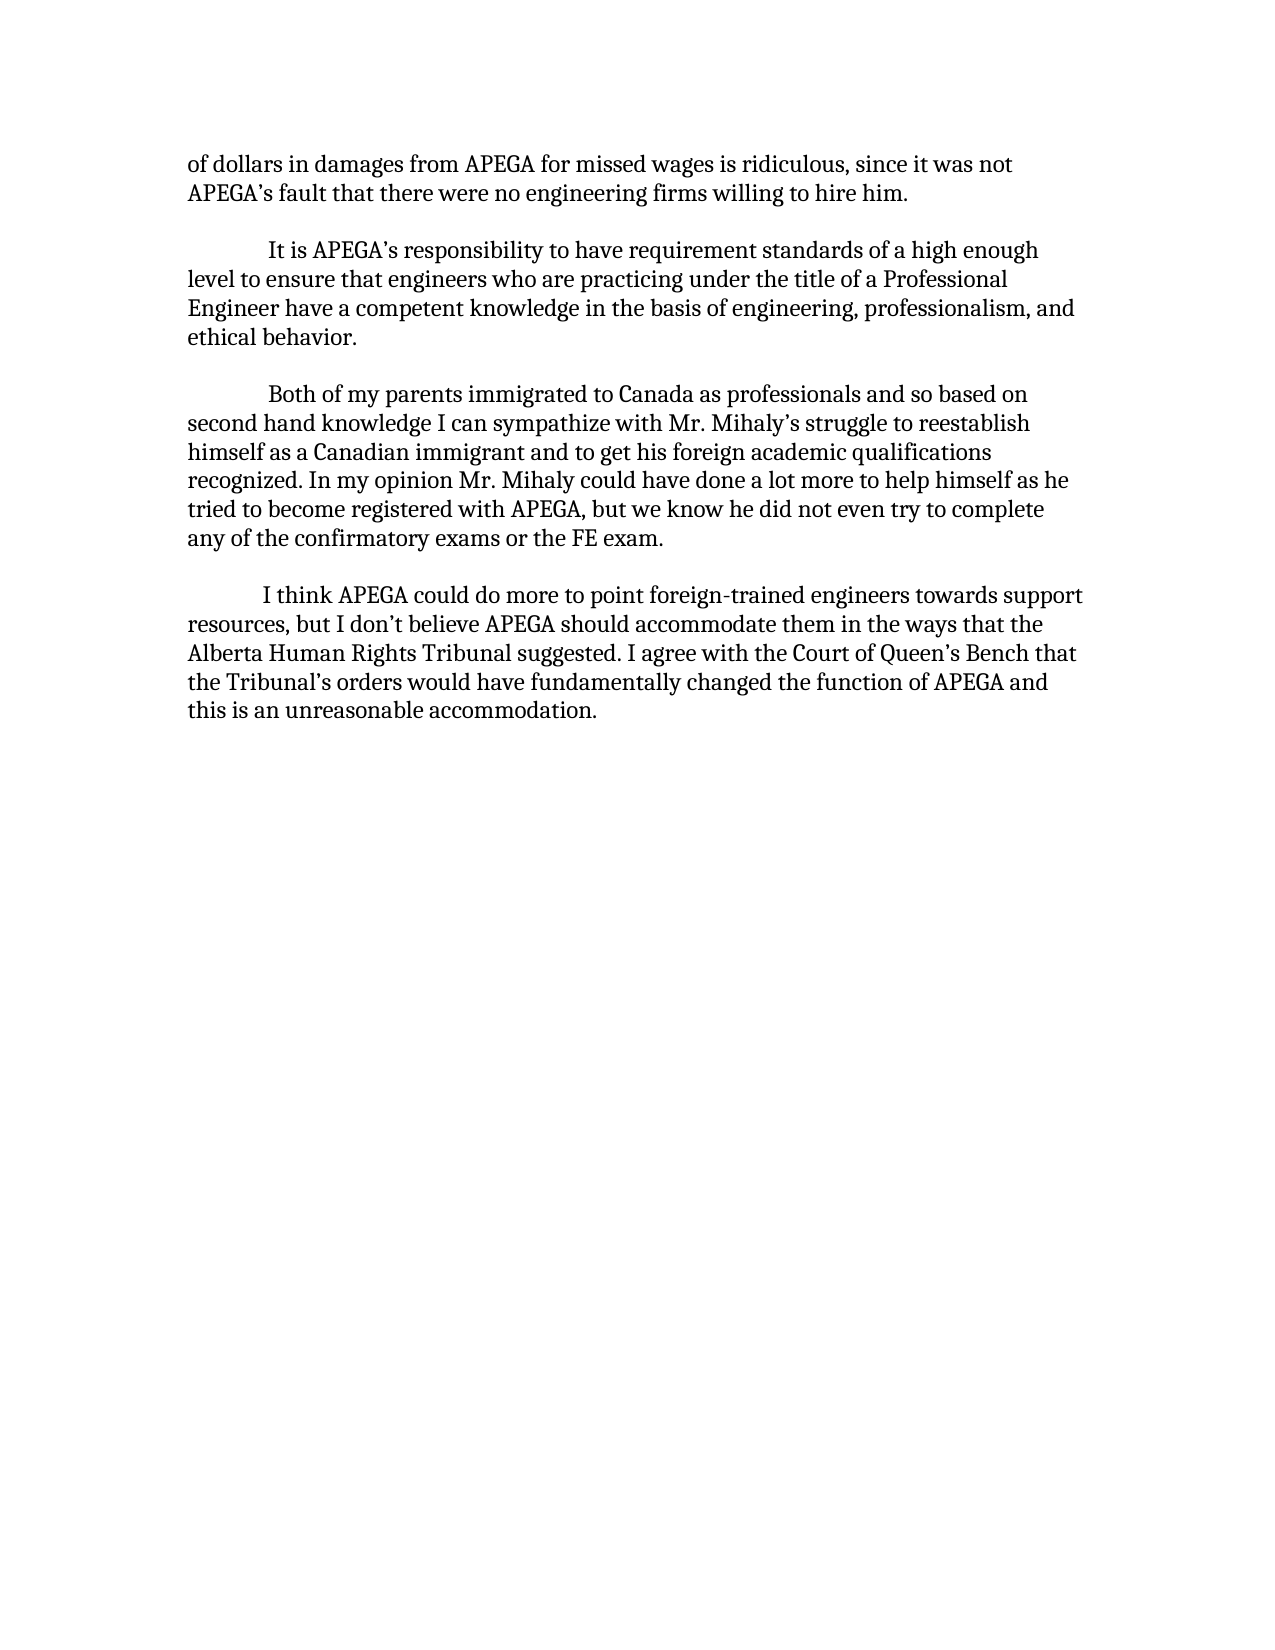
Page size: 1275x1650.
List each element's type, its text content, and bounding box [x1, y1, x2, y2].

text Both of my parents immigrated to Canada as professionals and so based on second hand knowledge I can sympathize with Mr. Mihaly’s struggle to reestablish himself as a Canadian immigrant and to get his foreign academic qualifications recognized. In my opinion Mr. Mihaly could have done a lot more to help himself as he tried to become registered with APEGA, but we know he did not even try to complete any of the confirmatory exams or the FE exam. [187, 380, 1087, 552]
text It is APEGA’s responsibility to have requirement standards of a high enough level to ensure that engineers who are practicing under the title of a Professional Engineer have a competent knowledge in the basis of engineering, professionalism, and ethical behavior. [187, 236, 1087, 351]
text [187, 150, 1087, 207]
text I think APEGA could do more to point foreign-trained engineers towards support resources, but I don’t believe APEGA should accommodate them in the ways that the Alberta Human Rights Tribunal suggested. I agree with the Court of Queen’s Bench that the Tribunal’s orders would have fundamentally changed the function of APEGA and this is an unreasonable accommodation. [187, 581, 1087, 725]
